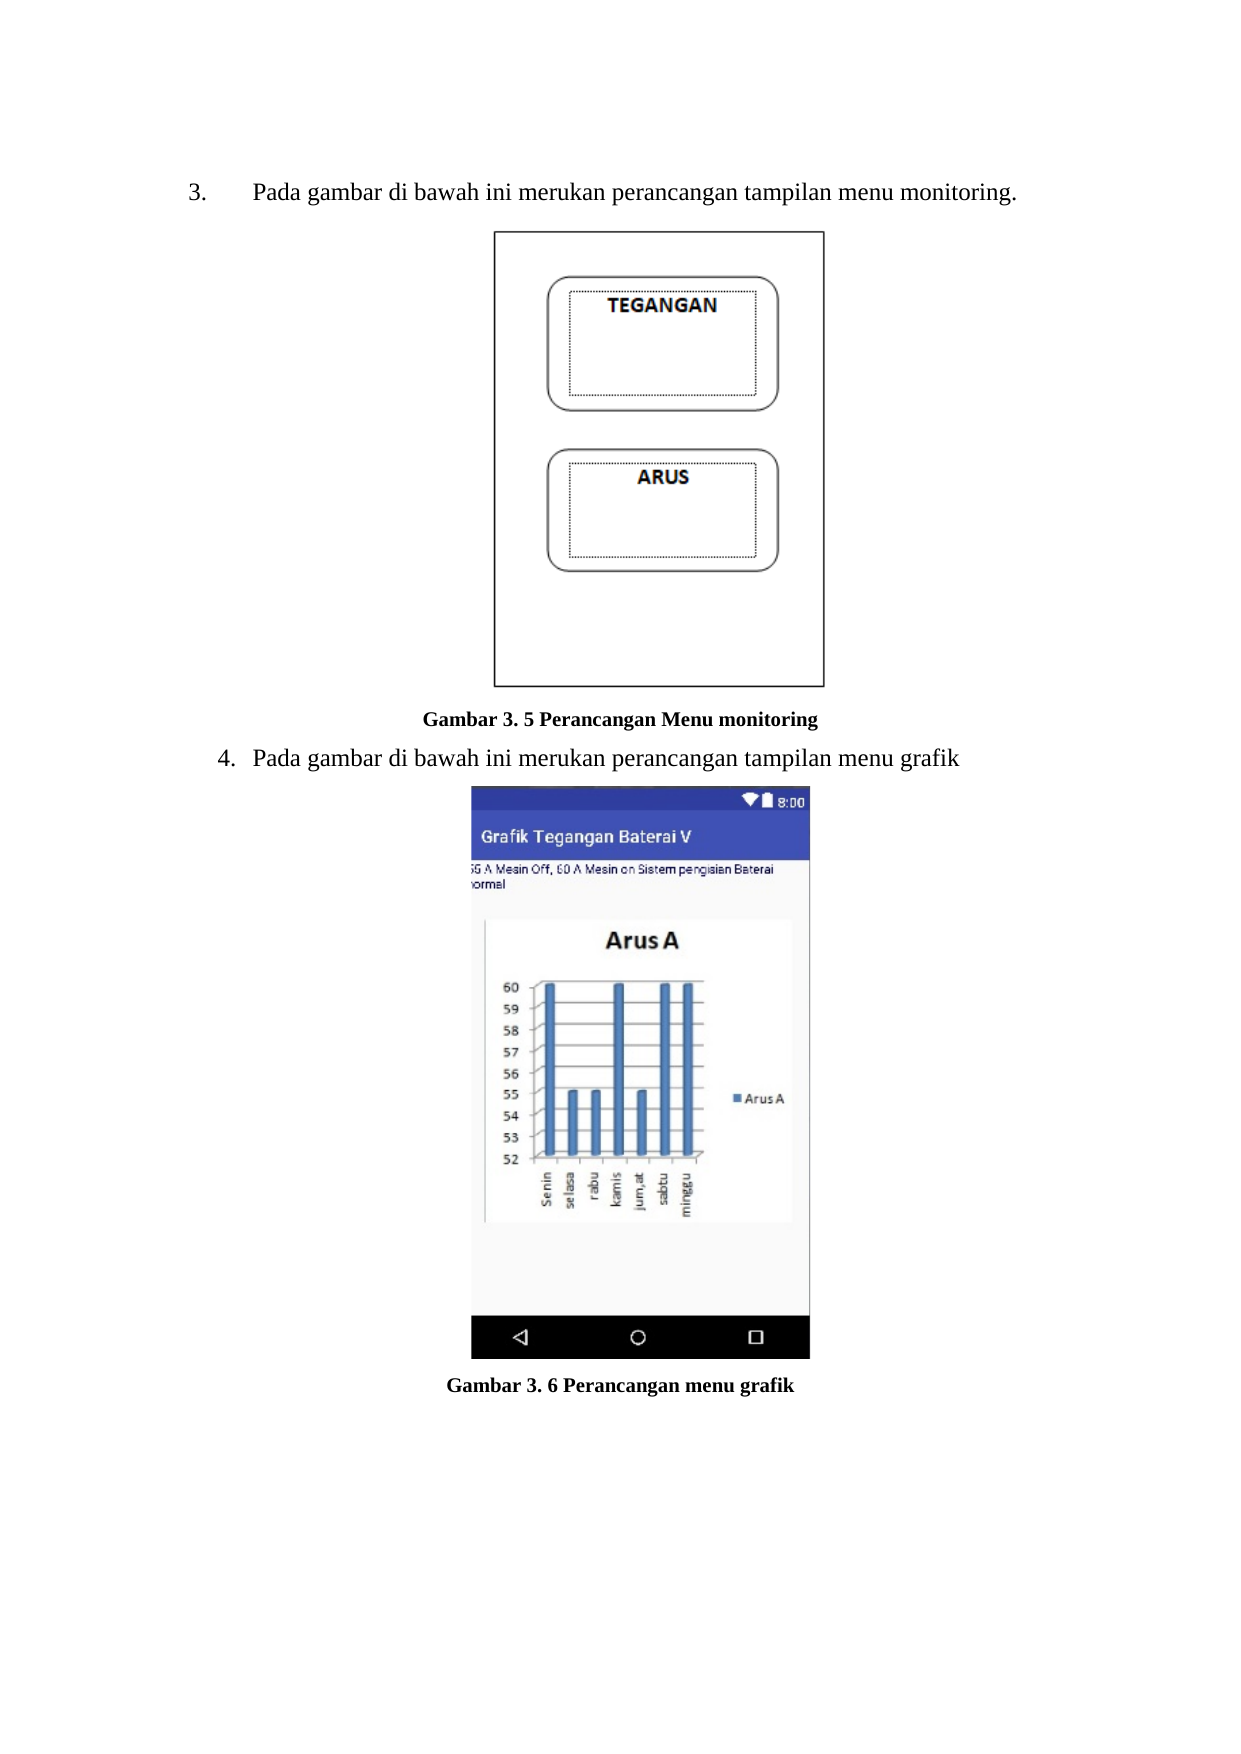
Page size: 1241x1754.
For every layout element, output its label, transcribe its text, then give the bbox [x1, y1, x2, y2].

list Pada gambar di bawah ini merukan perancangan tampilan menu monitoring. [207, 177, 1033, 206]
list Pada gambar di bawah ini merukan perancangan tampilan menu grafik [236, 743, 1033, 772]
picture [487, 220, 829, 693]
picture [471, 786, 811, 1359]
